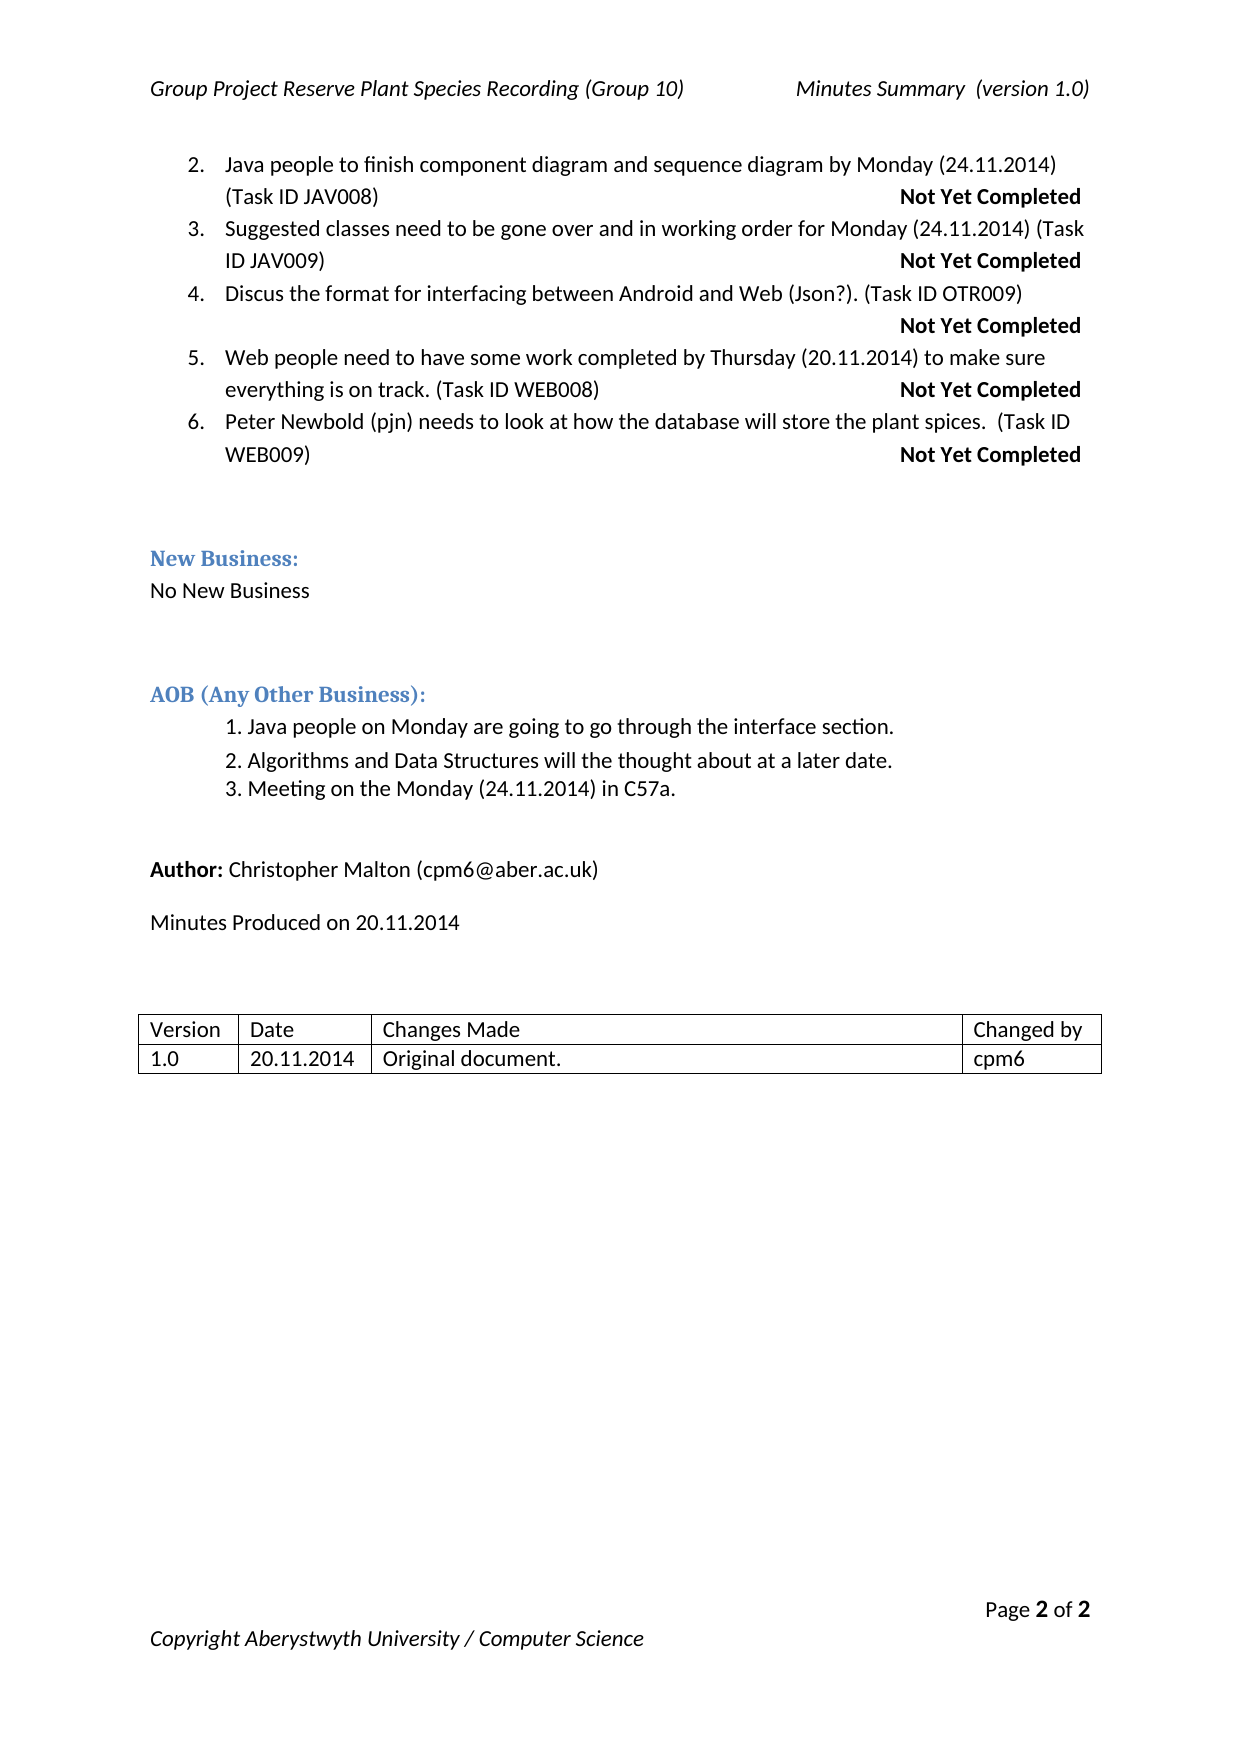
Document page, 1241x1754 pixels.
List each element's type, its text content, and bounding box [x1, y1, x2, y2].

list Suggested classes need to be gone over and in working order for Monday (24.11.2014) (Task ID JAV009) Not Yet Completed [187, 214, 1090, 274]
table_cell cpm6 [963, 1045, 1101, 1072]
table_header Changed by [963, 1015, 1101, 1043]
list Discus the format for interfacing between Android and Web (Json?). (Task ID OTR009) Not Yet Completed [187, 279, 1090, 339]
text No New Business [150, 576, 1090, 604]
table_header Date [239, 1015, 371, 1043]
table_header Version [139, 1015, 238, 1043]
table_cell 20.11.2014 [239, 1045, 371, 1072]
text 1. Java people on Monday are going to go through the interface section. [150, 712, 1090, 740]
table_header Changes Made [372, 1015, 962, 1043]
table_cell 1.0 [139, 1045, 238, 1072]
text 3. Meeting on the Monday (24.11.2014) in C57a. [150, 774, 1090, 802]
text Minutes Produced on 20.11.2014 [150, 908, 1090, 936]
text Author: Christopher Malton (cpm6@aber.ac.uk) [150, 855, 1090, 883]
list Web people need to have some work completed by Thursday (20.11.2014) to make sure everything is on track. (Task ID WEB008) Not Yet Completed [187, 343, 1090, 403]
subtitle AOB (Any Other Business): [150, 682, 1090, 708]
text 2. Algorithms and Data Structures will the thought about at a later date. [150, 746, 1090, 774]
subtitle New Business: [150, 546, 1090, 572]
list Peter Newbold (pjn) needs to look at how the database will store the plant spices. (Task ID WEB009) Not Yet Completed [187, 407, 1090, 468]
list Java people to finish component diagram and sequence diagram by Monday (24.11.2014) (Task ID JAV008) Not Yet Completed [187, 150, 1090, 210]
table_cell Original document. [372, 1045, 962, 1072]
